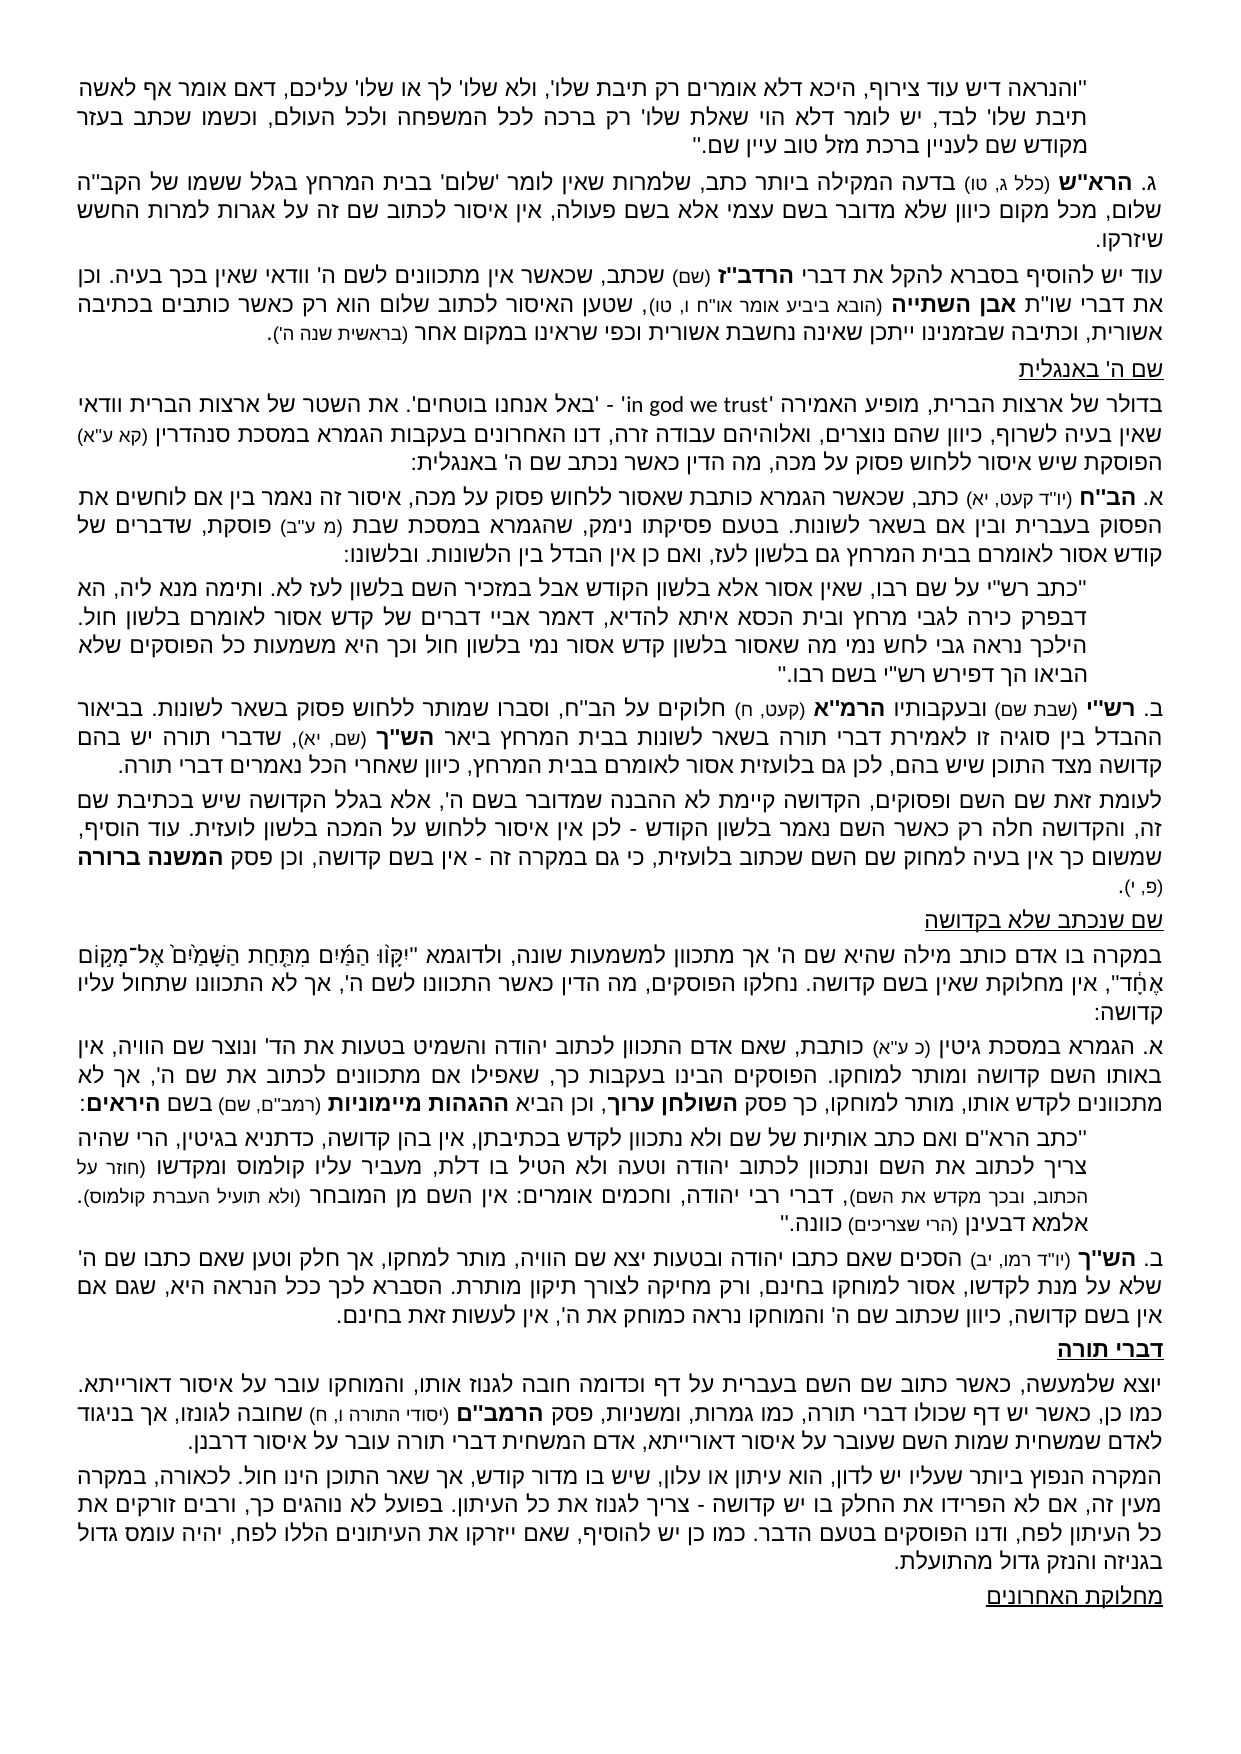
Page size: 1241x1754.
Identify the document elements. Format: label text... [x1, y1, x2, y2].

text ''כתב הרא''ם ואם כתב אותיות של שם ולא נתכוון לקדש בכתיבתן, אין בהן קדושה, כדתניא בגיטין, הרי שהיה צריך לכתוב את השם ונתכוון לכתוב יהודה וטעה ולא הטיל בו דלת, מעביר עליו קולמוס ומקדשו (חוזר על הכתוב, ובכך מקדש את השם), דברי רבי יהודה, וחכמים אומרים: אין השם מן המובחר (ולא תועיל העברת קולמוס). אלמא דבעינן (הרי שצריכים) כוונה.'' [77, 1125, 1088, 1236]
text במקרה בו אדם כותב מילה שהיא שם ה' אך מתכוון למשמעות שונה, ולדוגמא ''יִקָּו֨וּ הַמַּ֜יִם מִתַּ֤חַת הַשָּׁמַ֙יִם֙ אֶל־מָק֣וֹם אֶחָ֔ד'', אין מחלוקת שאין בשם קדושה. נחלקו הפוסקים, מה הדין כאשר התכוונו לשם ה', אך לא התכוונו שתחול עליו קדושה: [77, 942, 1163, 1025]
text דברי תורה [77, 1336, 1163, 1363]
text לעומת זאת שם השם ופסוקים, הקדושה קיימת לא ההבנה שמדובר בשם ה', אלא בגלל הקדושה שיש בכתיבת שם זה, והקדושה חלה רק כאשר השם נאמר בלשון הקודש - לכן אין איסור ללחוש על המכה בלשון לועזית. עוד הוסיף, שמשום כך אין בעיה למחוק שם השם שכתוב בלועזית, כי גם במקרה זה - אין בשם קדושה, וכן פסק המשנה ברורה (פ, י). [77, 787, 1163, 899]
text יוצא שלמעשה, כאשר כתוב שם השם בעברית על דף וכדומה חובה לגנוז אותו, והמוחקו עובר על איסור דאורייתא. כמו כן, כאשר יש דף שכולו דברי תורה, כמו גמרות, ומשניות, פסק הרמב''ם (יסודי התורה ו, ח) שחובה לגונזו, אך בניגוד לאדם שמשחית שמות השם שעובר על איסור דאורייתא, אדם המשחית דברי תורה עובר על איסור דרבנן. [77, 1371, 1163, 1454]
text מחלוקת האחרונים [77, 1583, 1163, 1609]
text ''כתב רש"י על שם רבו, שאין אסור אלא בלשון הקודש אבל במזכיר השם בלשון לעז לא. ותימה מנא ליה, הא דבפרק כירה לגבי מרחץ ובית הכסא איתא להדיא, דאמר אביי דברים של קדש אסור לאומרם בלשון חול. הילכך נראה גבי לחש נמי מה שאסור בלשון קדש אסור נמי בלשון חול וכך היא משמעות כל הפוסקים שלא הביאו הך דפירש רש"י בשם רבו.'' [77, 575, 1088, 687]
text א. הגמרא במסכת גיטין (כ ע''א) כותבת, שאם אדם התכוון לכתוב יהודה והשמיט בטעות את הד' ונוצר שם הוויה, אין באותו השם קדושה ומותר למוחקו. הפוסקים הבינו בעקבות כך, שאפילו אם מתכוונים לכתוב את שם ה', אך לא מתכוונים לקדש אותו, מותר למוחקו, כך פסק השולחן ערוך, וכן הביא ההגהות מיימוניות (רמב''ם, שם) בשם היראים: [77, 1033, 1163, 1116]
text א. הב''ח (יו''ד קעט, יא) כתב, שכאשר הגמרא כותבת שאסור ללחוש פסוק על מכה, איסור זה נאמר בין אם לוחשים את הפסוק בעברית ובין אם בשאר לשונות. בטעם פסיקתו נימק, שהגמרא במסכת שבת (מ ע''ב) פוסקת, שדברים של קודש אסור לאומרם בבית המרחץ גם בלשון לעז, ואם כן אין הבדל בין הלשונות. ובלשונו: [77, 484, 1163, 567]
text בדולר של ארצות הברית, מופיע האמירה 'in god we trust' - 'באל אנחנו בוטחים'. את השטר של ארצות הברית וודאי שאין בעיה לשרוף, כיוון שהם נוצרים, ואלוהיהם עבודה זרה, דנו האחרונים בעקבות הגמרא במסכת סנהדרין (קא ע''א) הפוסקת שיש איסור ללחוש פסוק על מכה, מה הדין כאשר נכתב שם ה' באנגלית: [77, 391, 1163, 476]
text המקרה הנפוץ ביותר שעליו יש לדון, הוא עיתון או עלון, שיש בו מדור קודש, אך שאר התוכן הינו חול. לכאורה, במקרה מעין זה, אם לא הפרידו את החלק בו יש קדושה - צריך לגנוז את כל העיתון. בפועל לא נוהגים כך, ורבים זורקים את כל העיתון לפח, ודנו הפוסקים בטעם הדבר. כמו כן יש להוסיף, שאם ייזרקו את העיתונים הללו לפח, יהיה עומס גדול בגניזה והנזק גדול מהתועלת. [77, 1463, 1163, 1574]
text ב. הש''ך (יו''ד רמו, יב) הסכים שאם כתבו יהודה ובטעות יצא שם הוויה, מותר למחקו, אך חלק וטען שאם כתבו שם ה' שלא על מנת לקדשו, אסור למוחקו בחינם, ורק מחיקה לצורך תיקון מותרת. הסברא לכך ככל הנראה היא, שגם אם אין בשם קדושה, כיוון שכתוב שם ה' והמוחקו נראה כמוחק את ה', אין לעשות זאת בחינם. [77, 1245, 1163, 1328]
text ג. הרא''ש (כלל ג, טו) בדעה המקילה ביותר כתב, שלמרות שאין לומר 'שלום' בבית המרחץ בגלל ששמו של הקב''ה שלום, מכל מקום כיוון שלא מדובר בשם עצמי אלא בשם פעולה, אין איסור לכתוב שם זה על אגרות למרות החשש שיזרקו. [77, 169, 1163, 252]
text עוד יש להוסיף בסברא להקל את דברי הרדב''ז (שם) שכתב, שכאשר אין מתכוונים לשם ה' וודאי שאין בכך בעיה. וכן את דברי שו''ת אבן השתייה (הובא ביביע אומר או''ח ו, טו), שטען האיסור לכתוב שלום הוא רק כאשר כותבים בכתיבה אשורית, וכתיבה שבזמנינו ייתכן שאינה נחשבת אשורית וכפי שראינו במקום אחר (בראשית שנה ה'). [77, 262, 1163, 346]
text שם שנכתב שלא בקדושה [77, 907, 1163, 933]
text ב. רש''י (שבת שם) ובעקבותיו הרמ''א (קעט, ח) חלוקים על הב''ח, וסברו שמותר ללחוש פסוק בשאר לשונות. בביאור ההבדל בין סוגיה זו לאמירת דברי תורה בשאר לשונות בבית המרחץ ביאר הש''ך (שם, יא), שדברי תורה יש בהם קדושה מצד התוכן שיש בהם, לכן גם בלועזית אסור לאומרם בבית המרחץ, כיוון שאחרי הכל נאמרים דברי תורה. [77, 695, 1163, 779]
text שם ה' באנגלית [77, 356, 1163, 382]
text ''והנראה דיש עוד צירוף, היכא דלא אומרים רק תיבת שלו', ולא שלו' לך או שלו' עליכם, דאם אומר אף לאשה תיבת שלו' לבד, יש לומר דלא הוי שאלת שלו' רק ברכה לכל המשפחה ולכל העולם, וכשמו שכתב בעזר מקודש שם לעניין ברכת מזל טוב עיין שם.'' [77, 75, 1088, 158]
